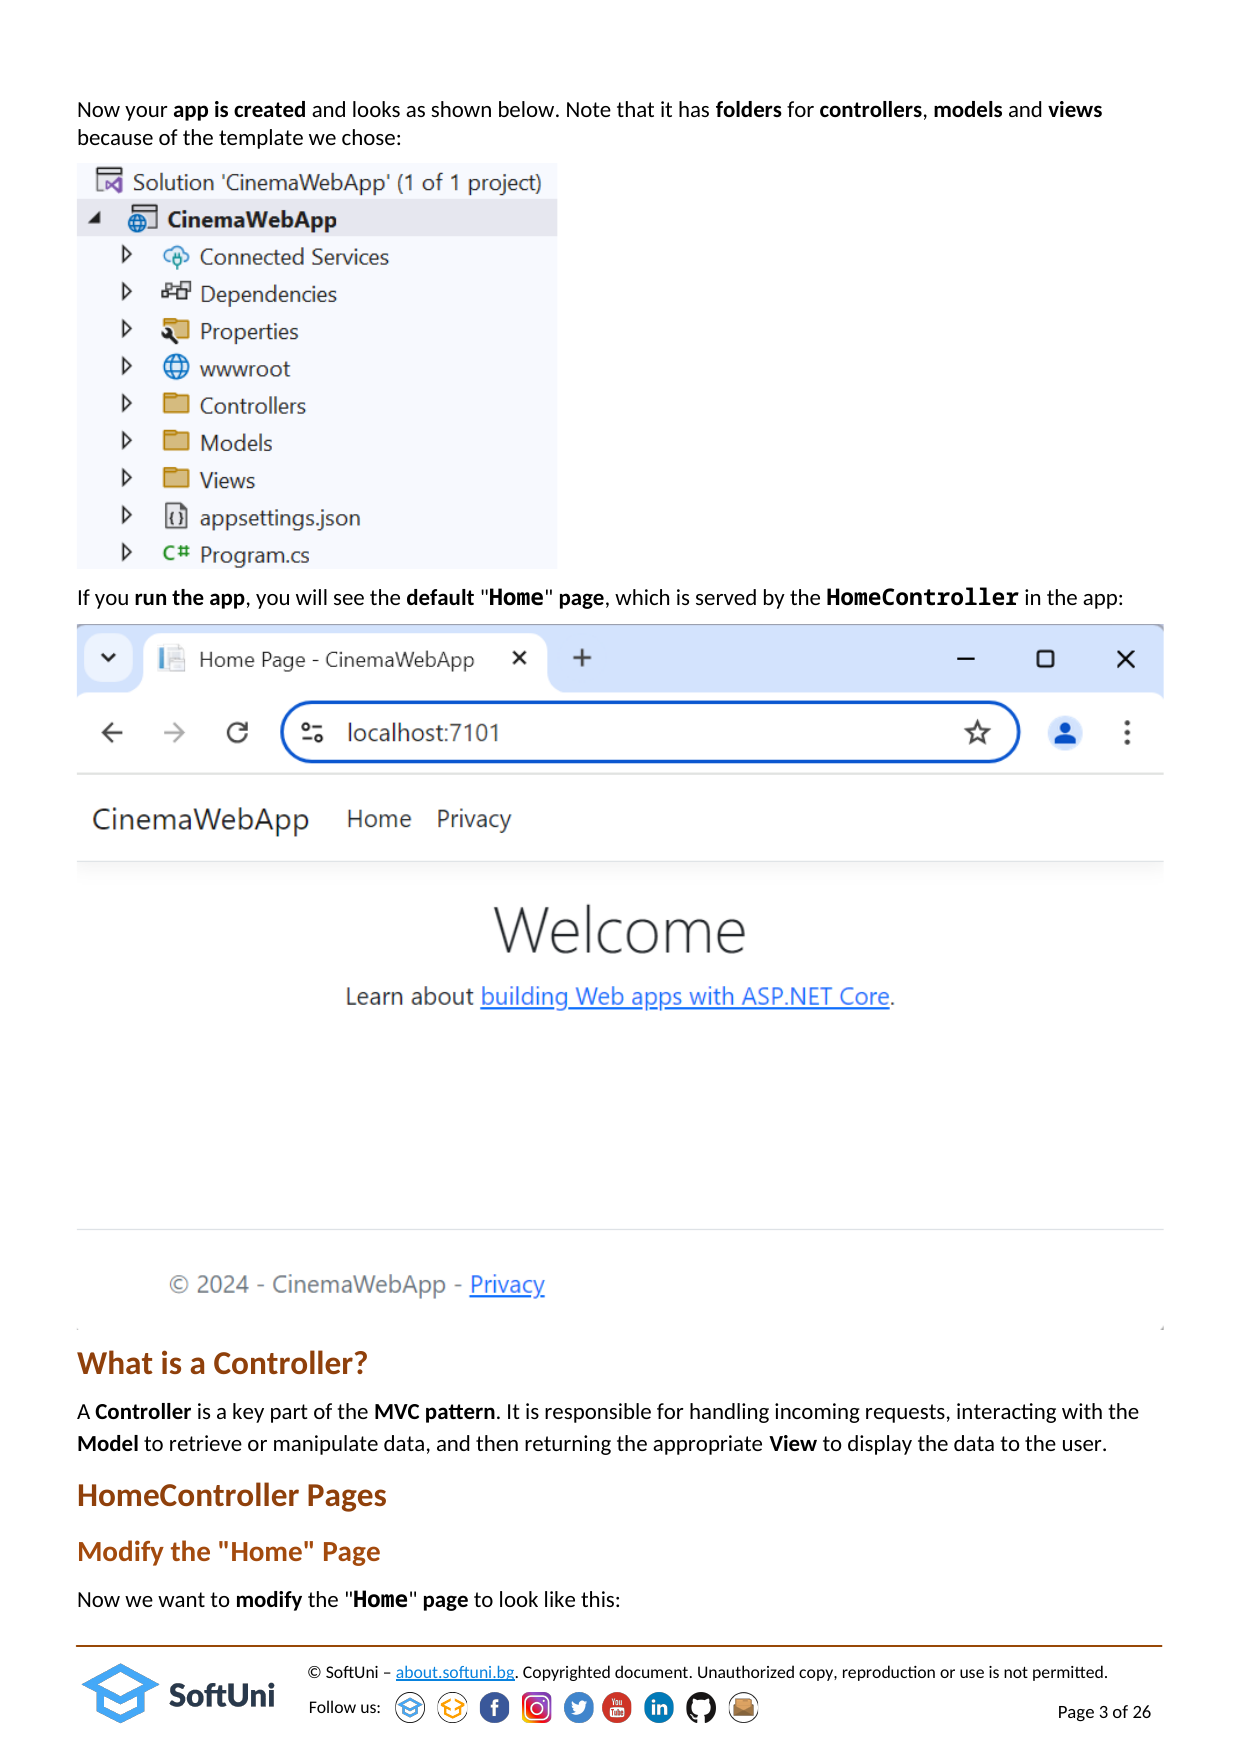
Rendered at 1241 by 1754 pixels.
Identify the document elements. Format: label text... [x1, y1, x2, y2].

text A Controller is a key part of the MVC pattern. It is responsible for handling incoming requests, interacting with the Model to retrieve or manipulate data, and then returning the appropriate View to display the data to the user. [77, 1397, 1163, 1457]
text If you run the app, you will see the default "Home" page, which is served by the HomeController in the app: [77, 581, 1163, 612]
picture [76, 163, 558, 569]
text Now we want to modify the "Home" page to look like this: [77, 1583, 1163, 1614]
picture [665, 1692, 674, 1701]
picture [479, 1692, 510, 1723]
picture [437, 1692, 468, 1723]
subtitle HomeController Pages [77, 1474, 1163, 1515]
picture [75, 1658, 281, 1729]
picture [644, 1714, 653, 1723]
picture [395, 1692, 425, 1723]
text Now your app is created and looks as shown below. Note that it has folders for controllers, models and views because of the template we chose: [77, 95, 1163, 151]
subtitle Modify the "Home" Page [77, 1533, 1163, 1569]
picture [686, 1692, 716, 1723]
subtitle What is a Controller? [77, 1342, 1163, 1383]
picture [665, 1714, 674, 1723]
picture [564, 1692, 594, 1723]
picture [522, 1692, 552, 1723]
picture [76, 624, 1164, 1330]
picture [728, 1692, 759, 1723]
picture [658, 1705, 667, 1714]
picture [602, 1692, 632, 1723]
picture [644, 1692, 653, 1701]
